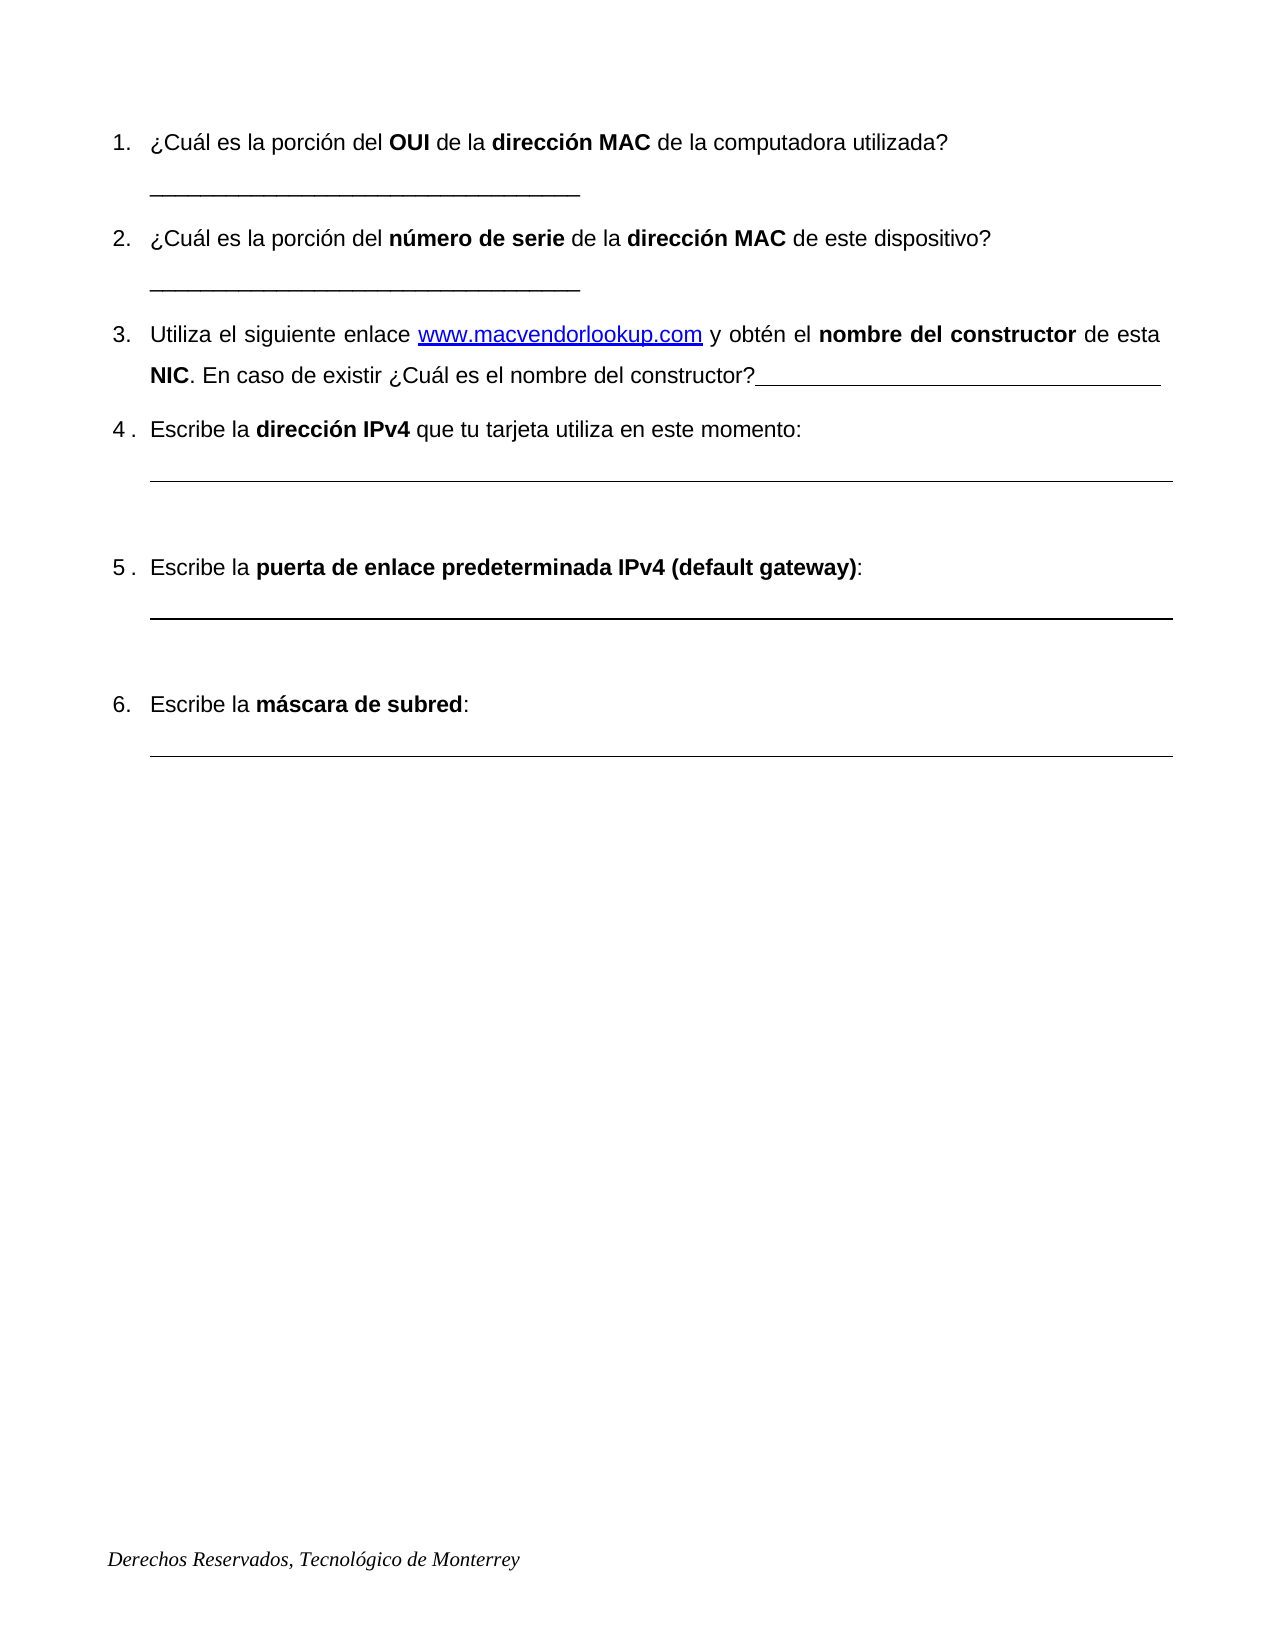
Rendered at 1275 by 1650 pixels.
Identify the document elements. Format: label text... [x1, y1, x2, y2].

text __________________________________ [150, 159, 1162, 200]
list Escribe la dirección IPv4 que tu tarjeta utiliza en este momento: [112, 404, 1161, 529]
text __________________________________ [150, 254, 1162, 296]
list Utiliza el siguiente enlace www.macvendorlookup.com y obtén el nombre del constructor de esta NIC. En caso de existir ¿Cuál es el nombre del constructor? [112, 309, 1161, 392]
list Escribe la puerta de enlace predeterminada IPv4 (default gateway): [112, 542, 1161, 667]
list Escribe la máscara de subred: [112, 679, 1161, 804]
list ¿Cuál es la porción del número de serie de la dirección MAC de este dispositivo? [112, 213, 1162, 254]
list ¿Cuál es la porción del OUI de la dirección MAC de la computadora utilizada? [112, 117, 1162, 159]
